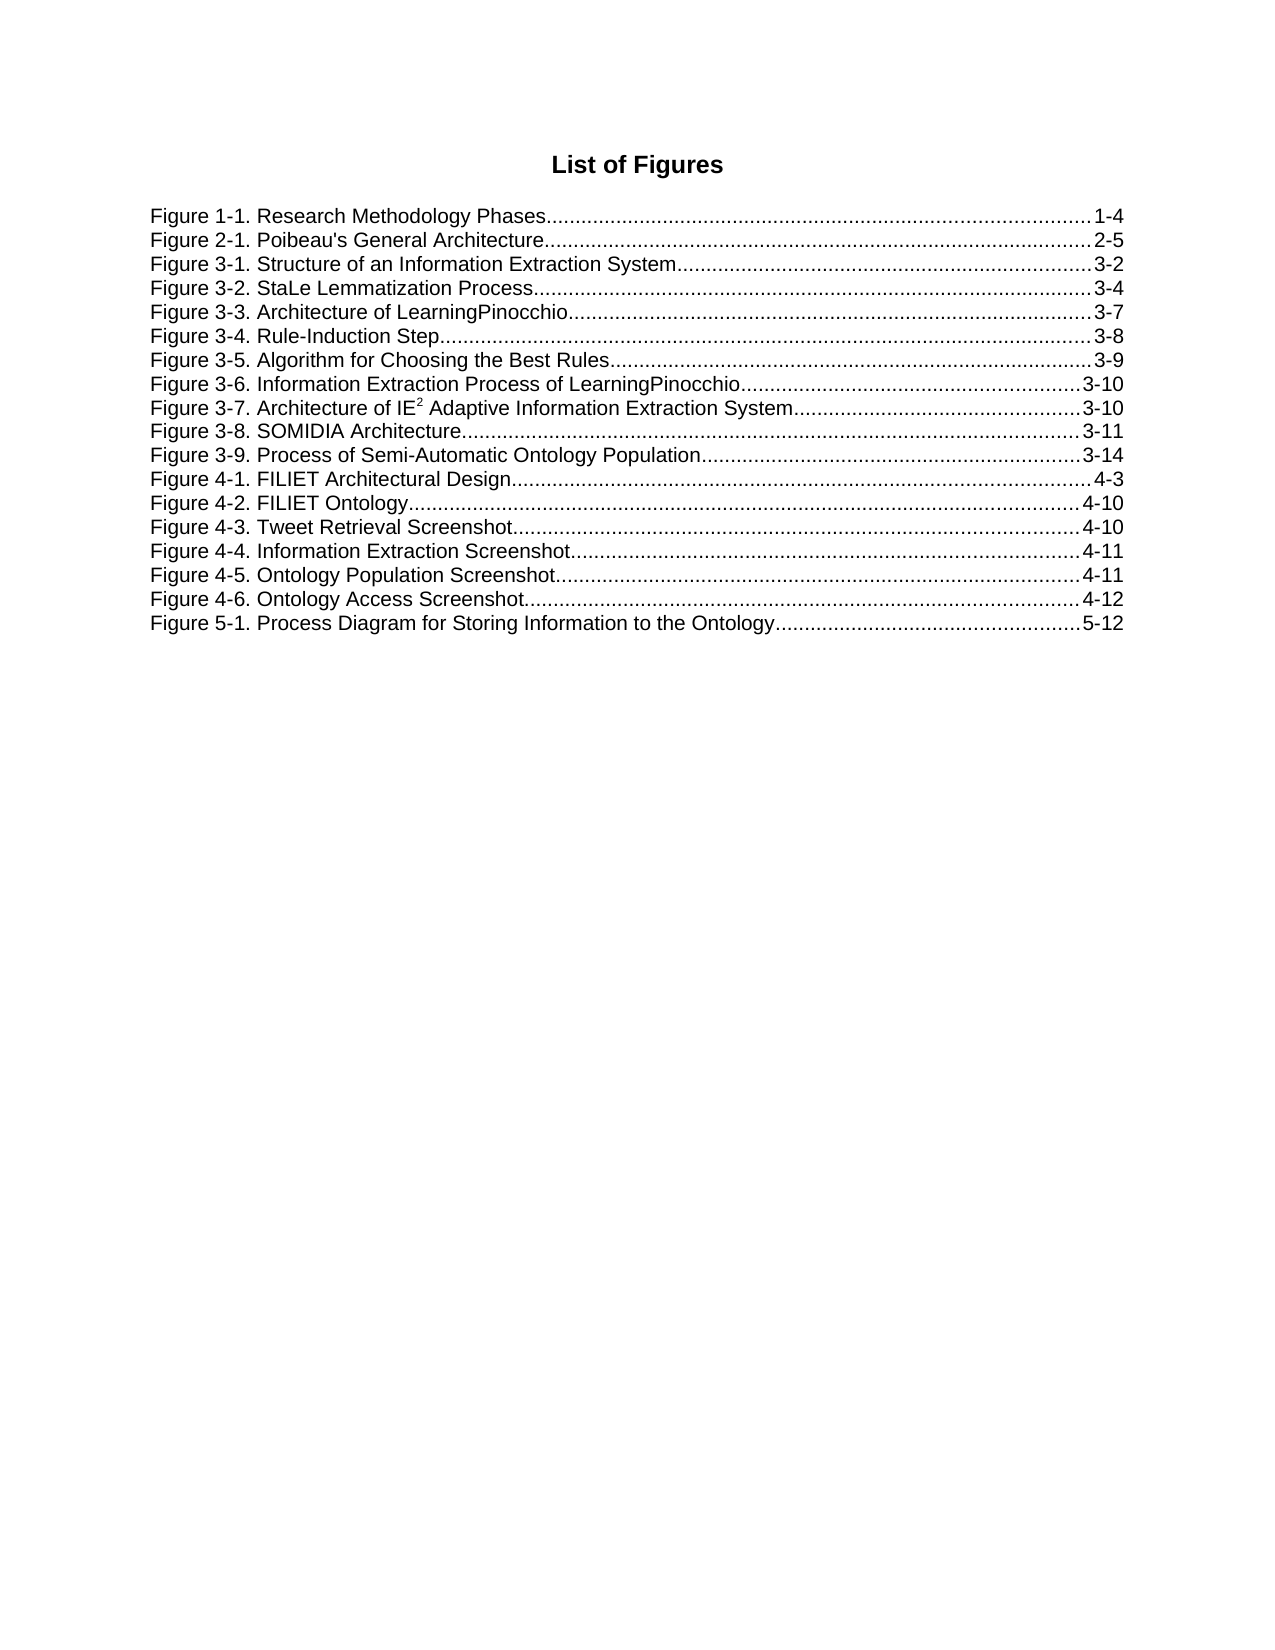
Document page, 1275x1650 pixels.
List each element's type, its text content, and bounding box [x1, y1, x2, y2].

text Figure 4-3. Tweet Retrieval Screenshot 4-10 [150, 515, 1125, 539]
text Figure 4-5. Ontology Population Screenshot 4-11 [150, 563, 1125, 587]
text Figure 4-4. Information Extraction Screenshot 4-11 [150, 539, 1125, 563]
text Figure 3-5. Algorithm for Choosing the Best Rules 3-9 [150, 347, 1125, 371]
text Figure 3-9. Process of Semi-Automatic Ontology Population 3-14 [150, 443, 1125, 467]
text Figure 3-6. Information Extraction Process of LearningPinocchio 3-10 [150, 371, 1125, 395]
text Figure 3-3. Architecture of LearningPinocchio 3-7 [150, 299, 1125, 323]
text Figure 1-1. Research Methodology Phases 1-4 [150, 204, 1125, 228]
text Figure 3-2. StaLe Lemmatization Process 3-4 [150, 276, 1125, 299]
text Figure 3-4. Rule-Induction Step 3-8 [150, 323, 1125, 347]
text Figure 4-1. FILIET Architectural Design 4-3 [150, 467, 1125, 491]
text Figure 3-7. Architecture of IE2 Adaptive Information Extraction System 3-10 [150, 395, 1125, 419]
title List of Figures [150, 150, 1125, 179]
text Figure 3-8. SOMIDIA Architecture 3-11 [150, 419, 1125, 443]
text Figure 2-1. Poibeau's General Architecture 2-5 [150, 228, 1125, 252]
text Figure 4-2. FILIET Ontology 4-10 [150, 491, 1125, 515]
text Figure 5-1. Process Diagram for Storing Information to the Ontology 5-12 [150, 611, 1125, 635]
text Figure 3-1. Structure of an Information Extraction System 3-2 [150, 252, 1125, 276]
text Figure 4-6. Ontology Access Screenshot 4-12 [150, 587, 1125, 611]
